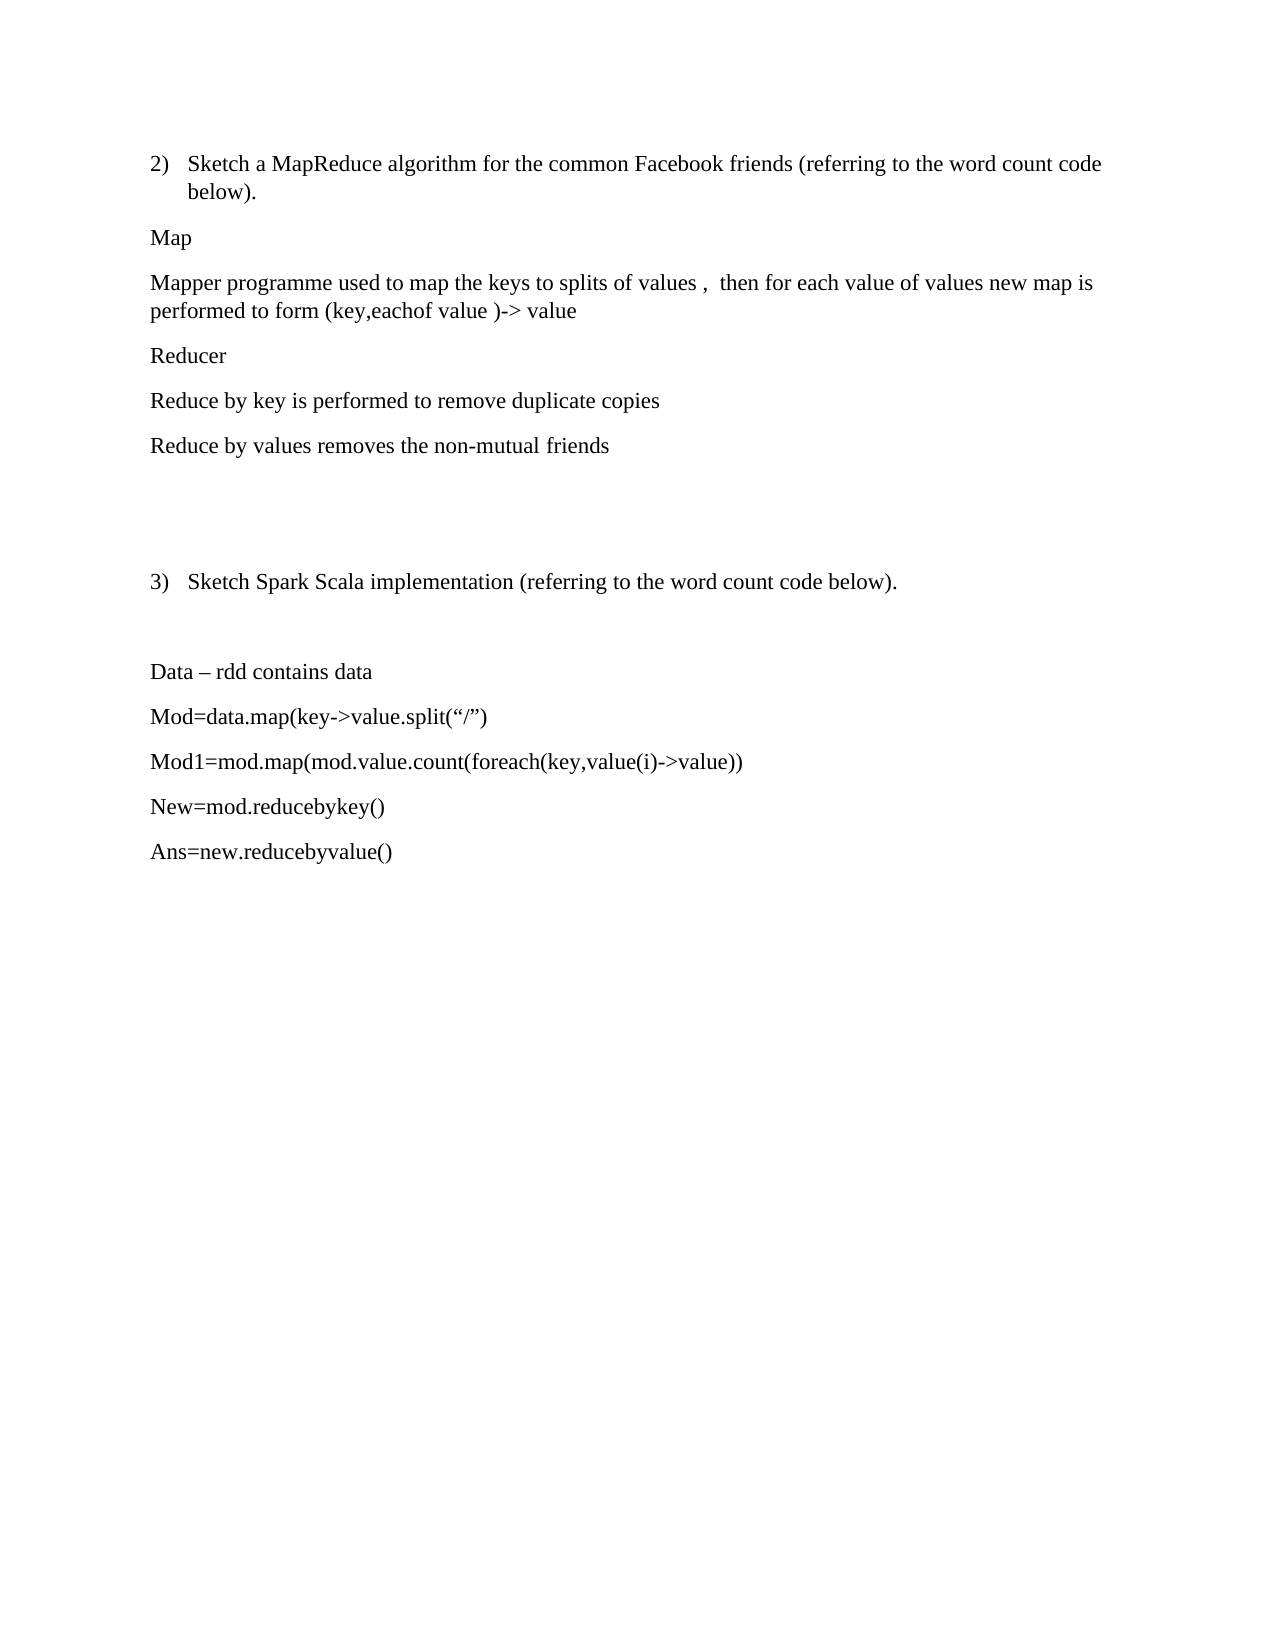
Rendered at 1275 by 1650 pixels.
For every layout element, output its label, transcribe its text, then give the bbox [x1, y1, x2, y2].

list Sketch Spark Scala implementation (referring to the word count code below). [150, 568, 1125, 594]
text Ans=new.reducebyvalue() [150, 838, 1125, 865]
text Map [150, 223, 1125, 250]
text Data – rdd contains data [150, 658, 1125, 684]
text Mapper programme used to map the keys to splits of values , then for each value of values new map is performed to form (key,eachof value )-> value [150, 269, 1125, 323]
text Reducer [150, 342, 1125, 368]
text Mod=data.map(key->value.split(“/”) [150, 703, 1125, 729]
text Reduce by values removes the non-mutual friends [150, 432, 1125, 459]
text Reduce by key is performed to remove duplicate copies [150, 387, 1125, 414]
text New=mod.reducebykey() [150, 793, 1125, 819]
text Mod1=mod.map(mod.value.count(foreach(key,value(i)->value)) [150, 748, 1125, 774]
list Sketch a MapReduce algorithm for the common Facebook friends (referring to the word count code below). [150, 150, 1125, 205]
